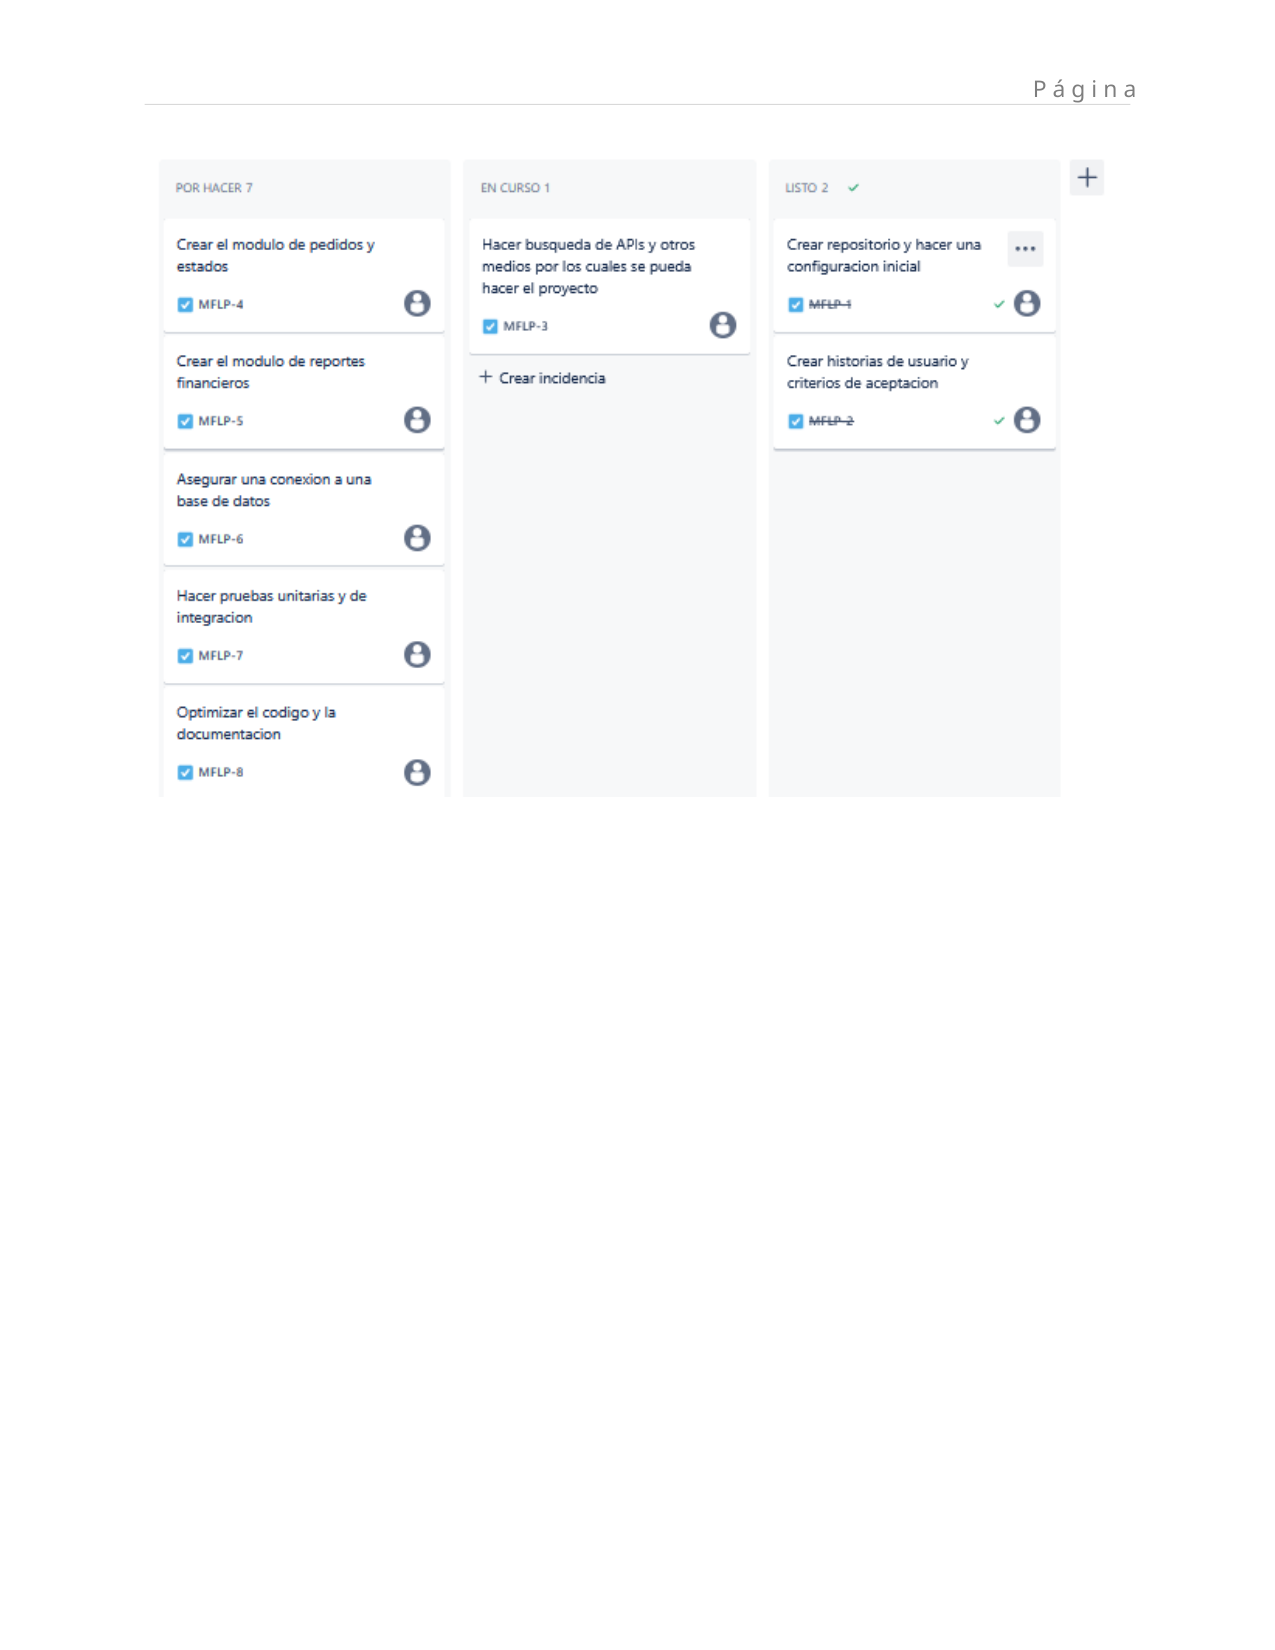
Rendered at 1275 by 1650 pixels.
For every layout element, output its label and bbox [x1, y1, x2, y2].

picture [150, 150, 1125, 797]
